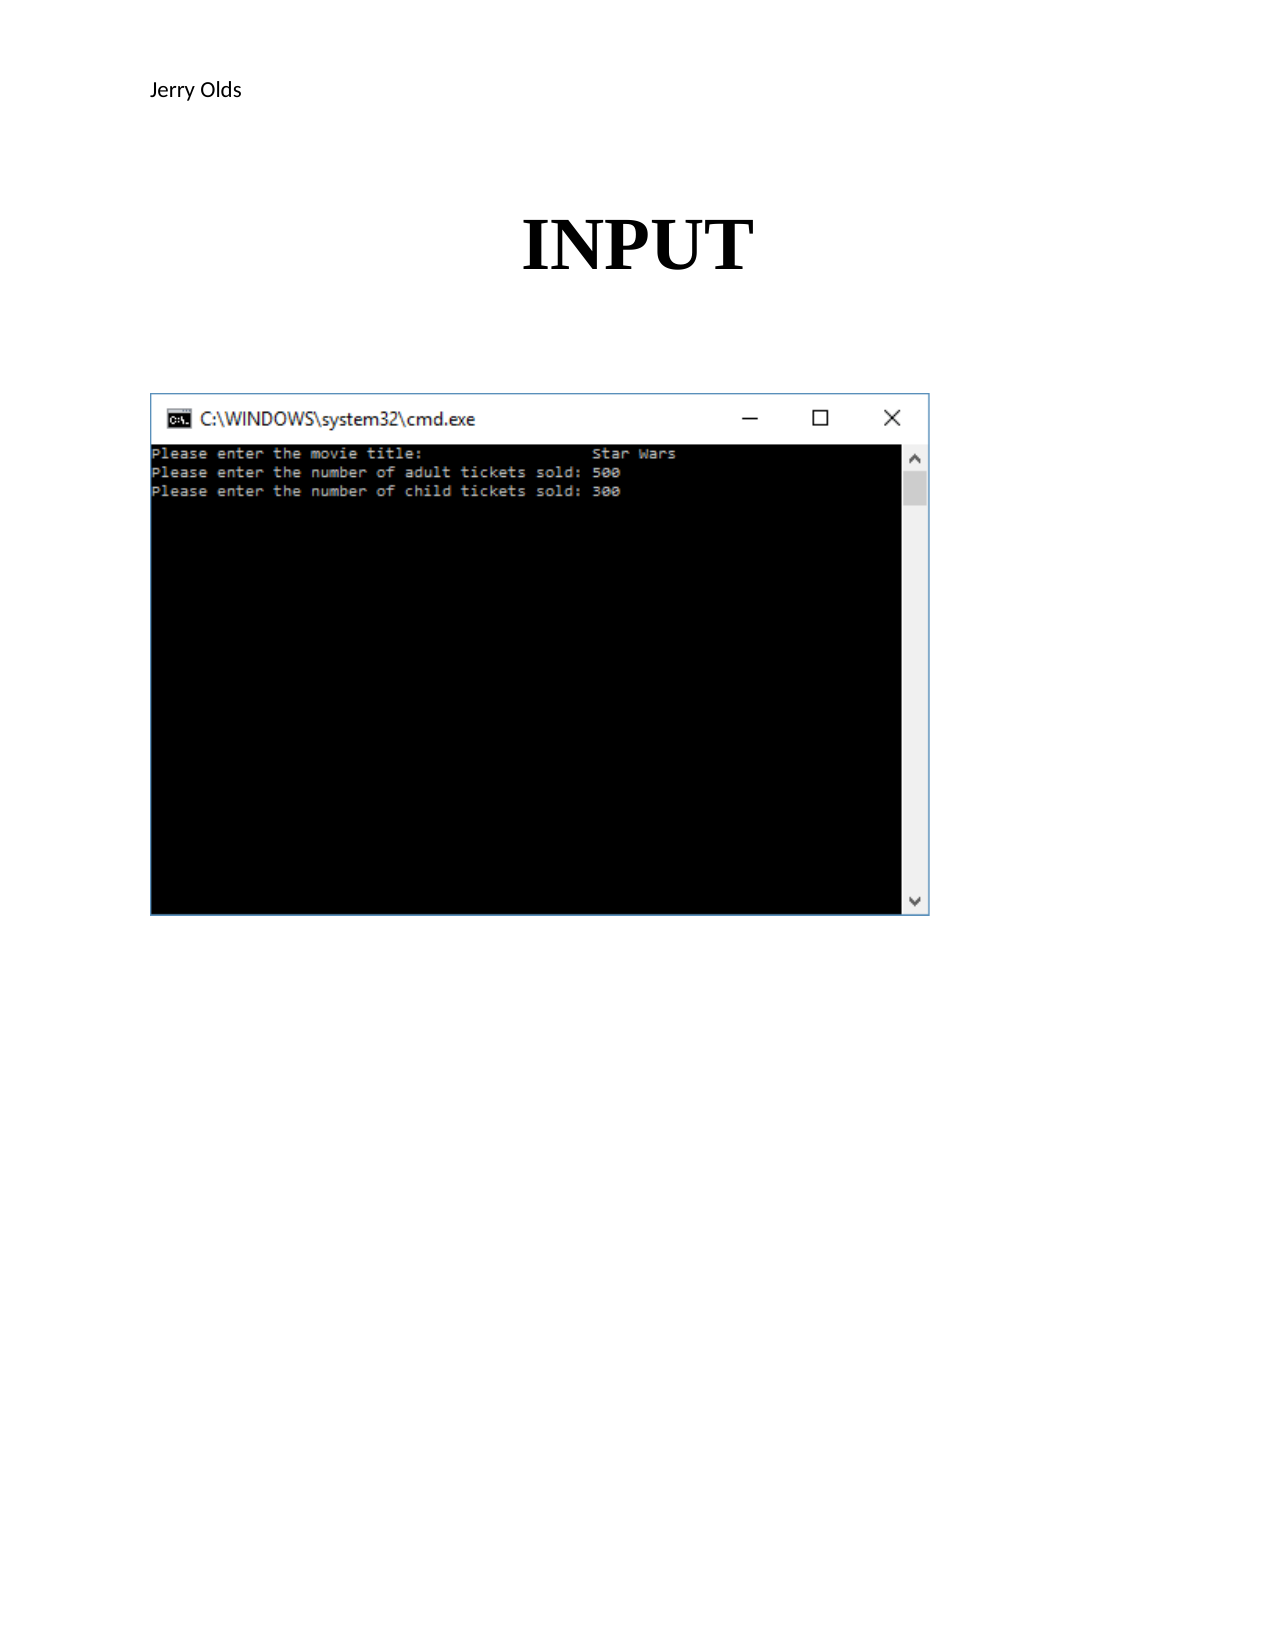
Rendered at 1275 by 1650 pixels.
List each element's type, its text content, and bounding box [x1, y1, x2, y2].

text INPUT [150, 199, 1125, 286]
picture [150, 393, 930, 916]
